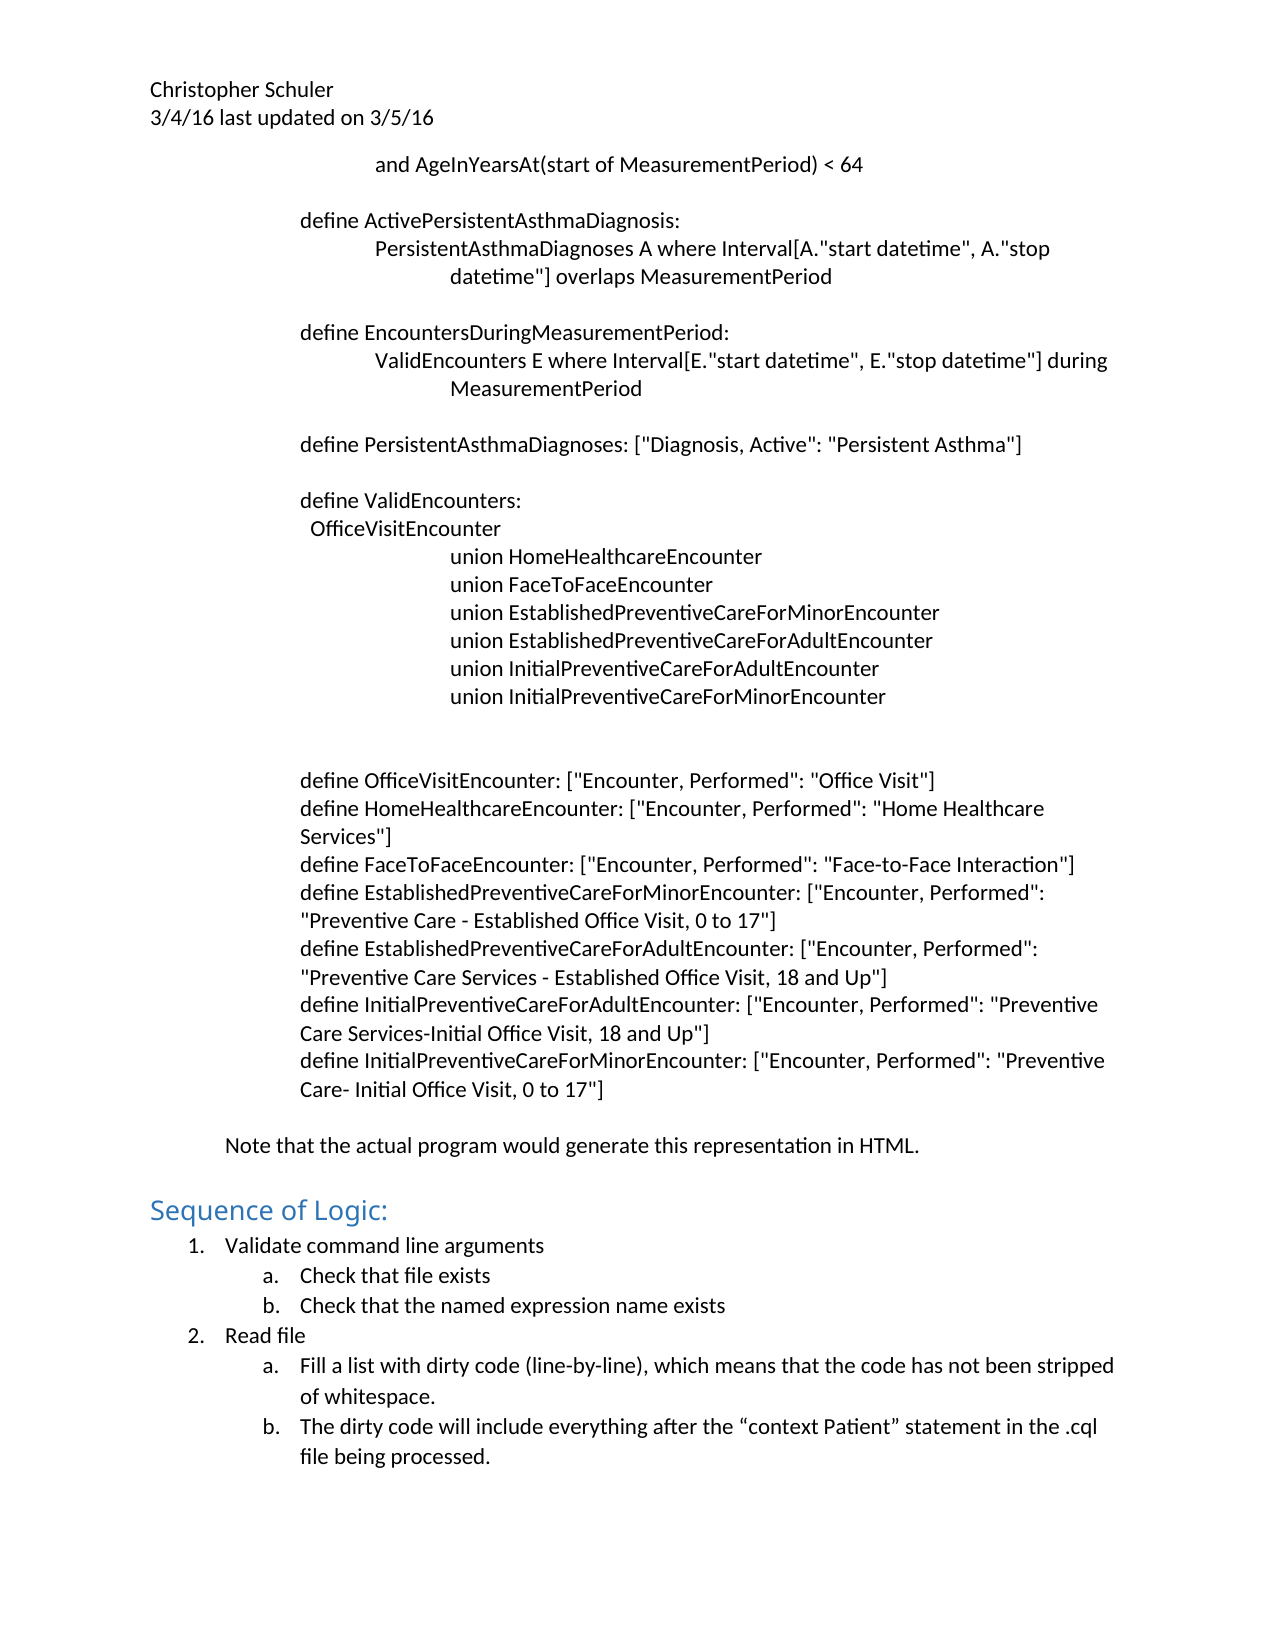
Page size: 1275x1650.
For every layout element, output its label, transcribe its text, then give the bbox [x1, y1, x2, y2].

text OfficeVisitEncounter [300, 514, 1125, 542]
text define FaceToFaceEncounter: ["Encounter, Performed": "Face-to-Face Interaction"] [300, 851, 1125, 878]
list Validate command line arguments [187, 1231, 1125, 1259]
text define EstablishedPreventiveCareForAdultEncounter: ["Encounter, Performed": "Preventive Care Services - Established Office Visit, 18 and Up"] [300, 934, 1125, 991]
text define InitialPreventiveCareForAdultEncounter: ["Encounter, Performed": "Preventive Care Services-Initial Office Visit, 18 and Up"] [300, 991, 1125, 1047]
text union EstablishedPreventiveCareForMinorEncounter [300, 598, 1125, 626]
text define OfficeVisitEncounter: ["Encounter, Performed": "Office Visit"] [300, 766, 1125, 794]
text define EstablishedPreventiveCareForMinorEncounter: ["Encounter, Performed": "Preventive Care - Established Office Visit, 0 to 17"] [300, 878, 1125, 934]
text ValidEncounters E where Interval[E."start datetime", E."stop datetime"] during MeasurementPeriod [300, 346, 1125, 402]
text union EstablishedPreventiveCareForAdultEncounter [300, 626, 1125, 654]
list Fill a list with dirty code (line-by-line), which means that the code has not been stripped of whitespace. [262, 1352, 1125, 1410]
text define EncountersDuringMeasurementPeriod: [300, 318, 1125, 346]
text and AgeInYearsAt(start of MeasurementPeriod) < 64 [300, 150, 1125, 178]
text define InitialPreventiveCareForMinorEncounter: ["Encounter, Performed": "Preventive Care- Initial Office Visit, 0 to 17"] [300, 1047, 1125, 1103]
list Check that the named expression name exists [262, 1291, 1125, 1319]
text define ValidEncounters: [300, 486, 1125, 514]
text Note that the actual program would generate this representation in HTML. [150, 1131, 1125, 1159]
text union HomeHealthcareEncounter [300, 542, 1125, 570]
text union FaceToFaceEncounter [300, 570, 1125, 598]
text define PersistentAsthmaDiagnoses: ["Diagnosis, Active": "Persistent Asthma"] [300, 430, 1125, 458]
text PersistentAsthmaDiagnoses A where Interval[A."start datetime", A."stop datetime"] overlaps MeasurementPeriod [300, 234, 1125, 290]
text union InitialPreventiveCareForMinorEncounter [300, 682, 1125, 710]
subtitle Sequence of Logic: [150, 1191, 1125, 1228]
list Check that file exists [262, 1261, 1125, 1289]
list The dirty code will include everything after the “context Patient” statement in the .cql file being processed. [262, 1412, 1125, 1470]
text define HomeHealthcareEncounter: ["Encounter, Performed": "Home Healthcare Services"] [300, 794, 1125, 851]
text union InitialPreventiveCareForAdultEncounter [300, 654, 1125, 682]
list Read file [187, 1321, 1125, 1349]
text define ActivePersistentAsthmaDiagnosis: [300, 206, 1125, 234]
